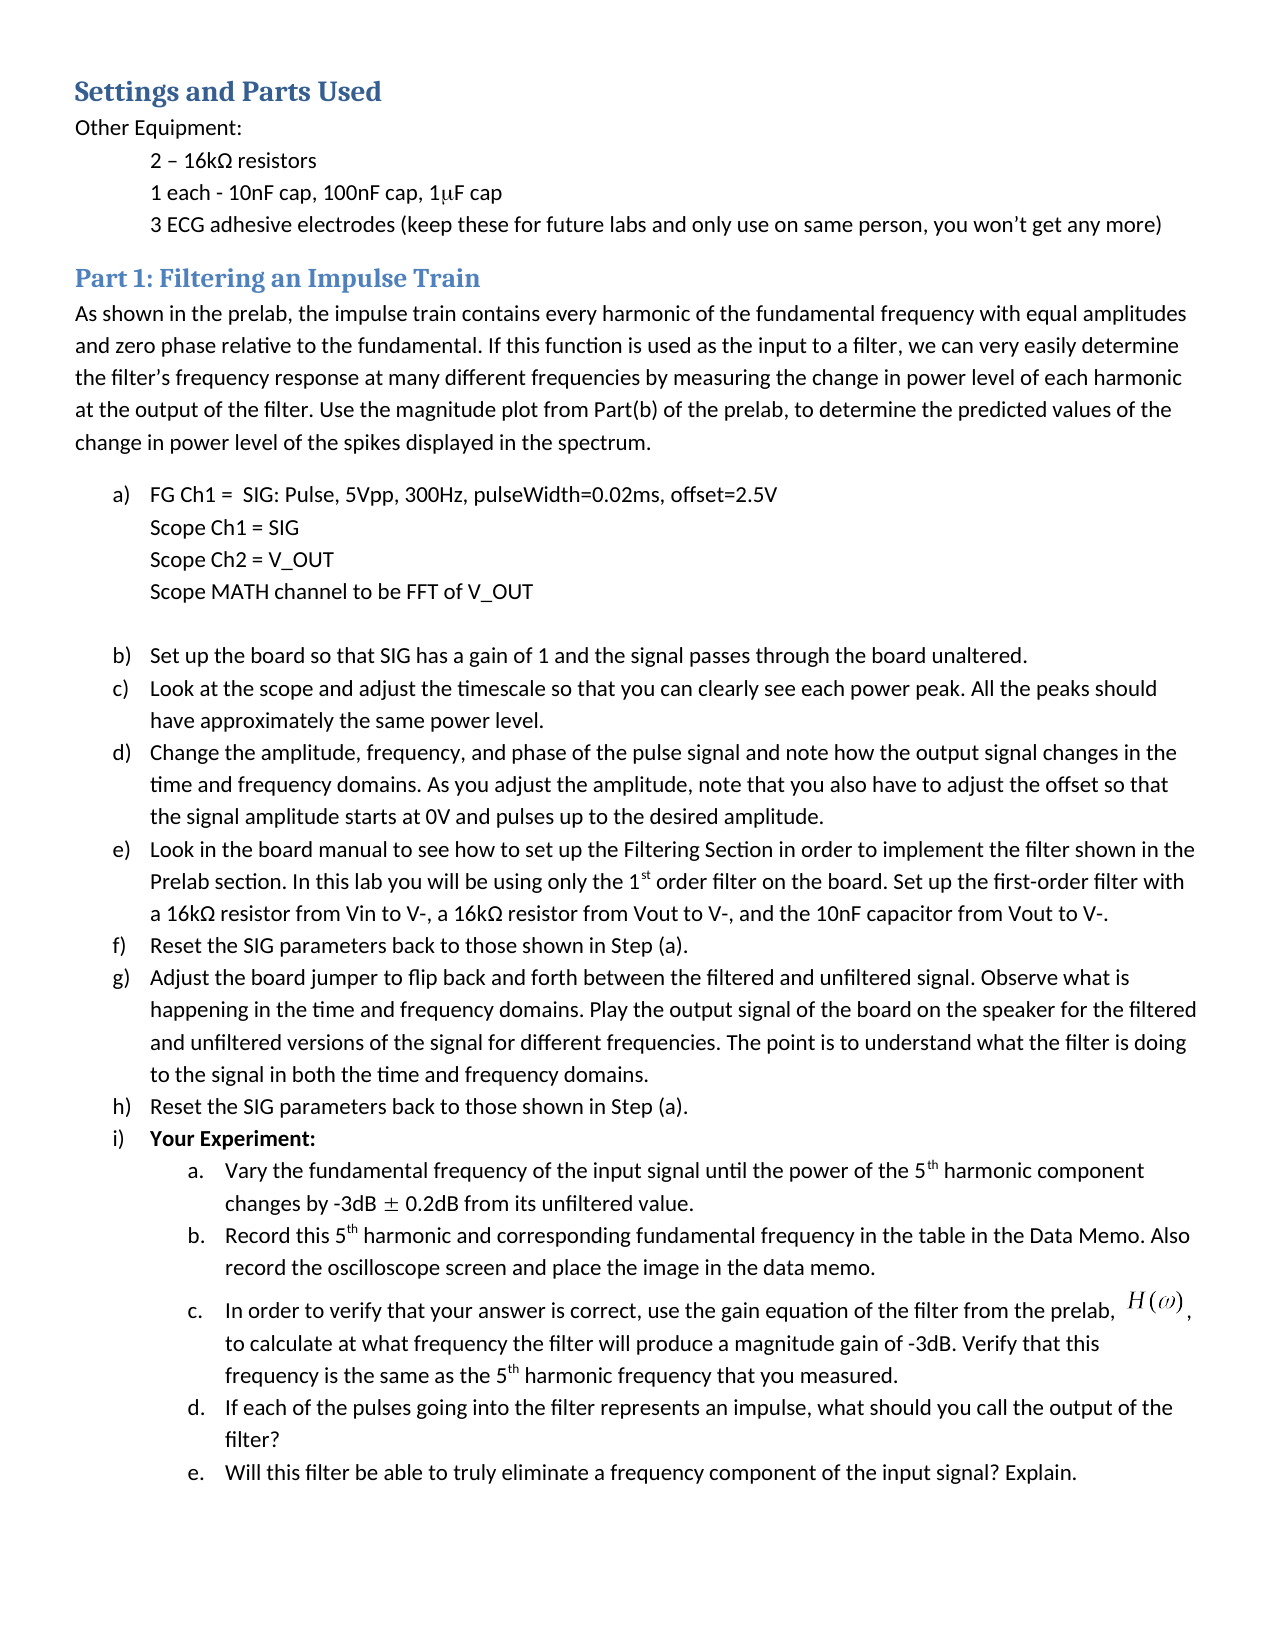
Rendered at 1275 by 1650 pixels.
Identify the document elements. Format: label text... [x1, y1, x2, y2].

list In order to verify that your answer is correct, use the gain equation of the filter from the prelab, , to calculate at what frequency the filter will produce a magnitude gain of -3dB. Verify that this frequency is the same as the 5th harmonic frequency that you measured. [187, 1285, 1200, 1389]
list Vary the fundamental frequency of the input signal until the power of the 5th harmonic component changes by -3dB 0.2dB from its unfiltered value. [187, 1157, 1200, 1217]
list If each of the pulses going into the filter represents an impulse, what should you call the output of the filter? [187, 1393, 1200, 1453]
list Scope Ch1 = SIG Scope Ch2 = V_OUT [150, 513, 1200, 573]
list Look at the scope and adjust the timescale so that you can clearly see each power peak. All the peaks should have approximately the same power level. [112, 674, 1200, 734]
list 2 – 16kΩ resistors [75, 146, 1200, 174]
text As shown in the prelab, the impulse train contains every harmonic of the fundamental frequency with equal amplitudes and zero phase relative to the fundamental. If this function is used as the input to a filter, we can very easily determine the filter’s frequency response at many different frequencies by measuring the change in power level of each harmonic at the output of the filter. Use the magnitude plot from Part(b) of the prelab, to determine the predicted values of the change in power level of the spikes displayed in the spectrum. [75, 299, 1200, 456]
list Other Equipment: [75, 113, 1200, 142]
list Change the amplitude, frequency, and phase of the pulse signal and note how the output signal changes in the time and frequency domains. As you adjust the amplitude, note that you also have to adjust the offset so that the signal amplitude starts at 0V and pulses up to the desired amplitude. [112, 738, 1200, 831]
list Your Experiment: [112, 1124, 1200, 1152]
list Scope MATH channel to be FFT of V_OUT [150, 577, 1200, 605]
list 3 ECG adhesive electrodes (keep these for future labs and only use on same person, you won’t get any more) [75, 210, 1200, 238]
list Reset the SIG parameters back to those shown in Step (a). [112, 1092, 1200, 1120]
list Set up the board so that SIG has a gain of 1 and the signal passes through the board unaltered. [112, 642, 1200, 669]
subtitle Settings and Parts Used [75, 75, 1200, 108]
list Look in the board manual to see how to set up the Filtering Section in order to implement the filter shown in the Prelab section. In this lab you will be using only the 1st order filter on the board. Set up the first-order filter with a 16kΩ resistor from Vin to V-, a 16kΩ resistor from Vout to V-, and the 10nF capacitor from Vout to V-. [112, 835, 1200, 927]
list Reset the SIG parameters back to those shown in Step (a). [112, 931, 1200, 959]
list Will this filter be able to truly eliminate a frequency component of the input signal? Explain. [187, 1458, 1200, 1486]
list 1 each - 10nF cap, 100nF cap, 1F cap [75, 178, 1200, 206]
subtitle Part 1: Filtering an Impulse Train [75, 263, 1200, 294]
list FG Ch1 = SIG: Pulse, 5Vpp, 300Hz, pulseWidth=0.02ms, offset=2.5V [112, 481, 1200, 509]
list Record this 5th harmonic and corresponding fundamental frequency in the table in the Data Memo. Also record the oscilloscope screen and place the image in the data memo. [187, 1221, 1200, 1281]
list Adjust the board jumper to flip back and forth between the filtered and unfiltered signal. Observe what is happening in the time and frequency domains. Play the output signal of the board on the speaker for the filtered and unfiltered versions of the signal for different frequencies. The point is to understand what the filter is doing to the signal in both the time and frequency domains. [112, 963, 1200, 1088]
